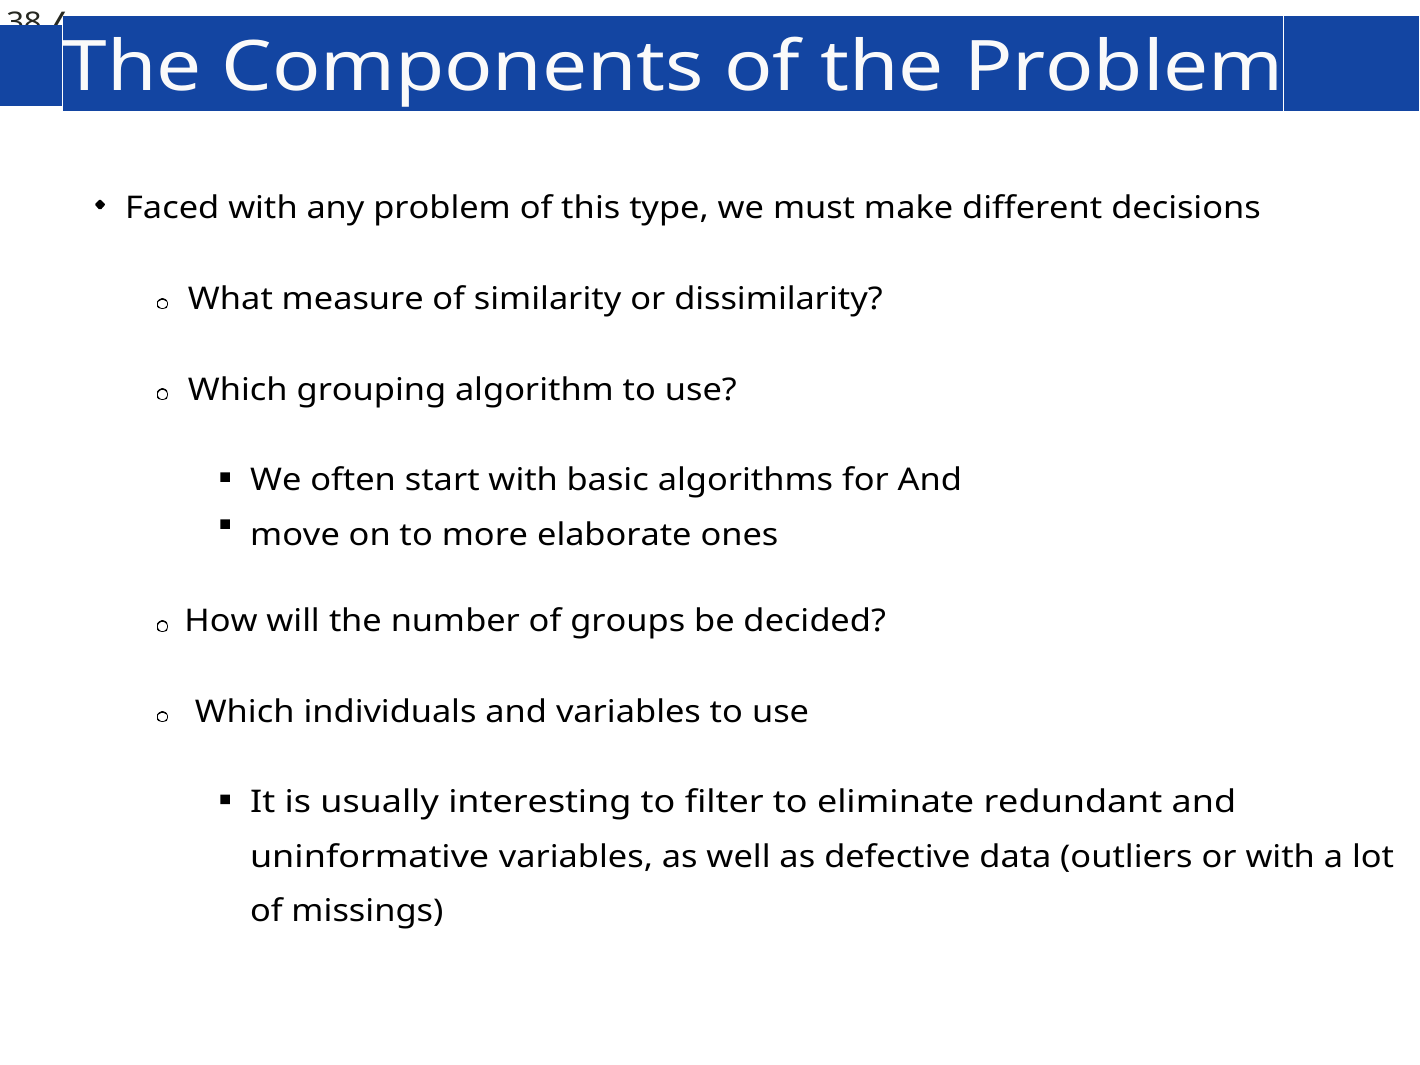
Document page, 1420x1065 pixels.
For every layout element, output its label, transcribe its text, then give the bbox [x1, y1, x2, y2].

text We often start with basic algorithms for And move on to more elaborate ones [250, 457, 979, 554]
picture [157, 620, 168, 632]
picture [157, 388, 168, 400]
picture [157, 711, 168, 722]
picture [157, 298, 168, 309]
text What measure of similarity or dissimilarity? [157, 276, 1420, 318]
text Which individuals and variables to use [157, 689, 1420, 731]
text Faced with any problem of this type, we must make different decisions [125, 185, 1420, 227]
text How will the number of groups be decided? [157, 598, 1420, 640]
text It is usually interesting to filter to eliminate redundant and uninformative variables, as well as defective data (outliers or with a lot of missings) [250, 779, 1420, 931]
text Which grouping algorithm to use? [157, 366, 1420, 409]
subtitle The Components of the Problem [0, 16, 63, 111]
